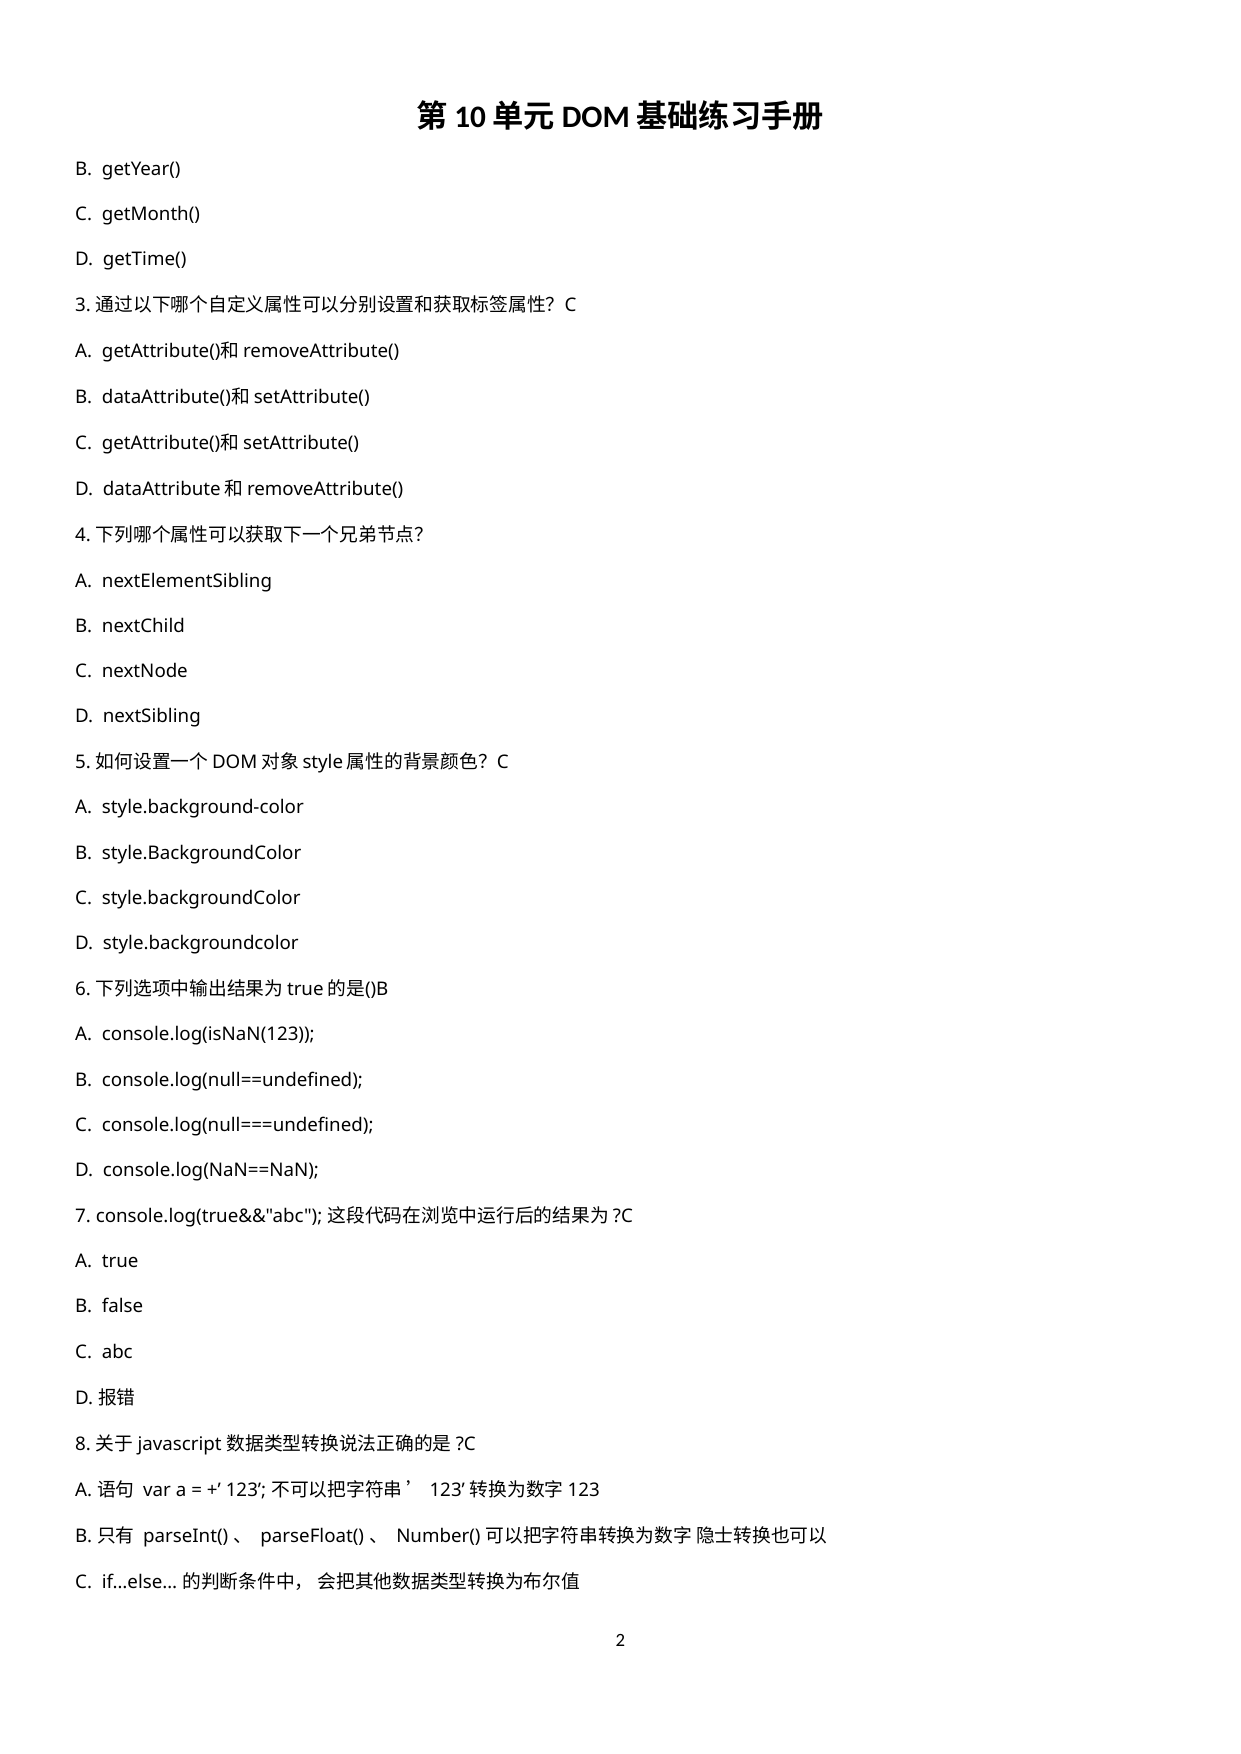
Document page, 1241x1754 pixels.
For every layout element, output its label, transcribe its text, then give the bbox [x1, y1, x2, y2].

list A. console.log(isNaN(123)); [75, 1017, 1165, 1050]
list 4. 下列哪个属性可以获取下一个兄弟节点？ [75, 517, 1165, 550]
list B. getYear() [75, 152, 1165, 184]
list B. style.BackgroundColor [75, 836, 1165, 868]
list C. getAttribute()和setAttribute() [75, 425, 1165, 458]
list D. nextSibling [75, 699, 1165, 732]
list D. console.log(NaN==NaN); [75, 1153, 1165, 1185]
list 7. console.log(true&&"abc"); 这段代码在浏览中运行后的结果为 ?C [75, 1198, 1165, 1231]
list C. if…else… 的判断条件中， 会把其他数据类型转换为布尔值 [75, 1564, 1165, 1596]
list D. dataAttribute和removeAttribute() [75, 471, 1165, 504]
list 3. 通过以下哪个自定义属性可以分别设置和获取标签属性？C [75, 287, 1165, 320]
list D. 报错 [75, 1380, 1165, 1412]
list A. true [75, 1244, 1165, 1277]
list B. 只有 parseInt() 、 parseFloat() 、 Number() 可以把字符串转换为数字 隐士转换也可以 [75, 1518, 1165, 1550]
list B. console.log(null==undefined); [75, 1062, 1165, 1095]
list B. nextChild [75, 609, 1165, 641]
list C. style.backgroundColor [75, 881, 1165, 913]
list A. getAttribute()和removeAttribute() [75, 333, 1165, 366]
list C. abc [75, 1334, 1165, 1367]
list 5. 如何设置一个DOM对象style属性的背景颜色？C [75, 744, 1165, 777]
list C. nextNode [75, 654, 1165, 686]
list D. style.backgroundcolor [75, 926, 1165, 958]
list C. console.log(null===undefined); [75, 1108, 1165, 1140]
list A. style.background‐color [75, 790, 1165, 823]
list A. 语句 var a = +’ 123’; 不可以把字符串 ’ 123’ 转换为数字 123 [75, 1472, 1165, 1504]
list 8. 关于 javascript 数据类型转换说法正确的是 ?C [75, 1426, 1165, 1458]
list A. nextElementSibling [75, 563, 1165, 596]
list D. getTime() [75, 242, 1165, 274]
list B. false [75, 1289, 1165, 1322]
list B. dataAttribute()和setAttribute() [75, 379, 1165, 412]
list 6. 下列选项中输出结果为true的是()B [75, 971, 1165, 1004]
list C. getMonth() [75, 197, 1165, 229]
